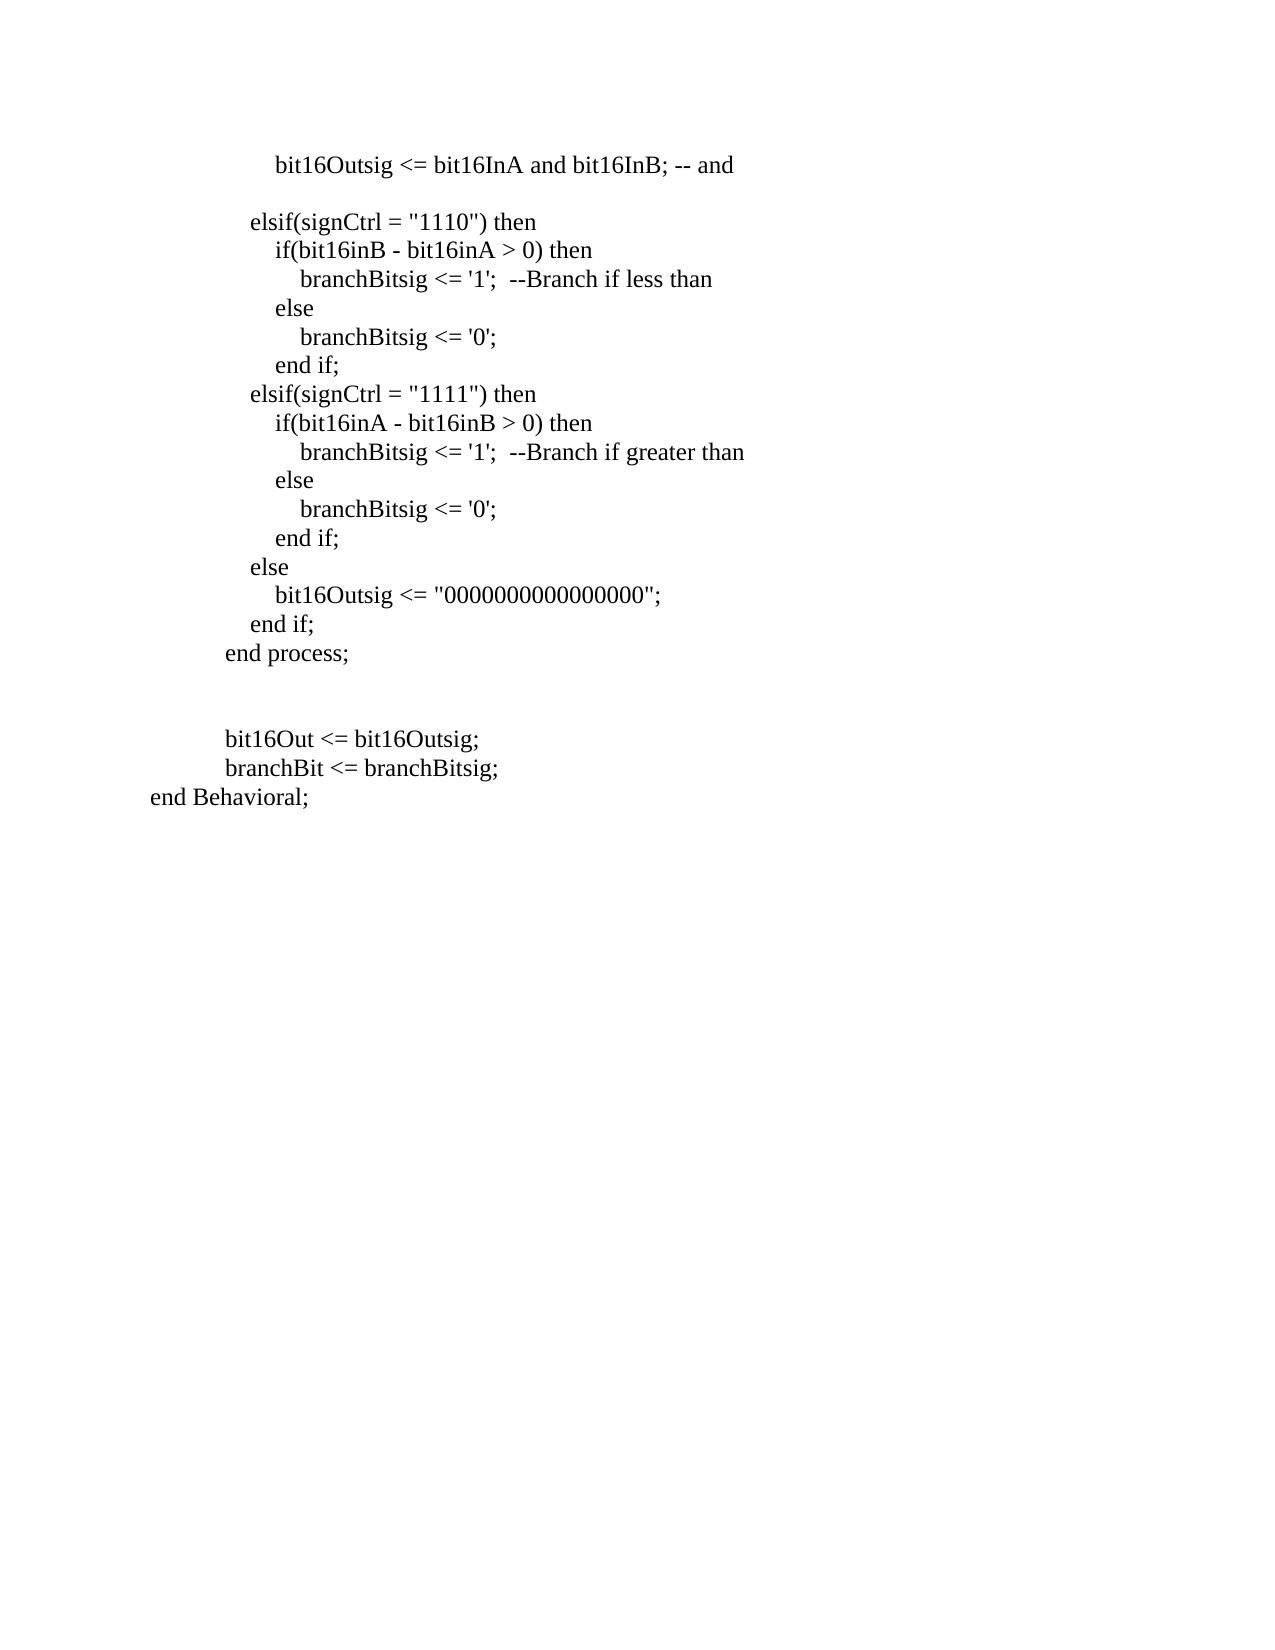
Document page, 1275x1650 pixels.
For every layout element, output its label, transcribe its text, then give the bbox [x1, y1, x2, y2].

list else [225, 466, 1125, 494]
list branchBit <= branchBitsig; [225, 753, 1125, 782]
list bit16Out <= bit16Outsig; [225, 724, 1125, 753]
list branchBitsig <= '1'; --Branch if less than [225, 264, 1125, 293]
list branchBitsig <= '0'; [225, 322, 1125, 351]
list end if; [225, 523, 1125, 552]
list end process; [225, 638, 1125, 667]
list end if; [225, 609, 1125, 638]
list else [225, 293, 1125, 322]
list end Behavioral; [150, 782, 1125, 811]
list if(bit16inB - bit16inA > 0) then [225, 236, 1125, 264]
list elsif(signCtrl = "1110") then [225, 207, 1125, 236]
list if(bit16inA - bit16inB > 0) then [225, 408, 1125, 437]
list end if; [225, 351, 1125, 379]
list bit16Outsig <= bit16InA and bit16InB; -- and [225, 150, 1125, 179]
list branchBitsig <= '1'; --Branch if greater than [225, 437, 1125, 466]
list elsif(signCtrl = "1111") then [225, 379, 1125, 408]
list bit16Outsig <= "0000000000000000"; [225, 581, 1125, 609]
list else [225, 552, 1125, 581]
list branchBitsig <= '0'; [225, 494, 1125, 523]
